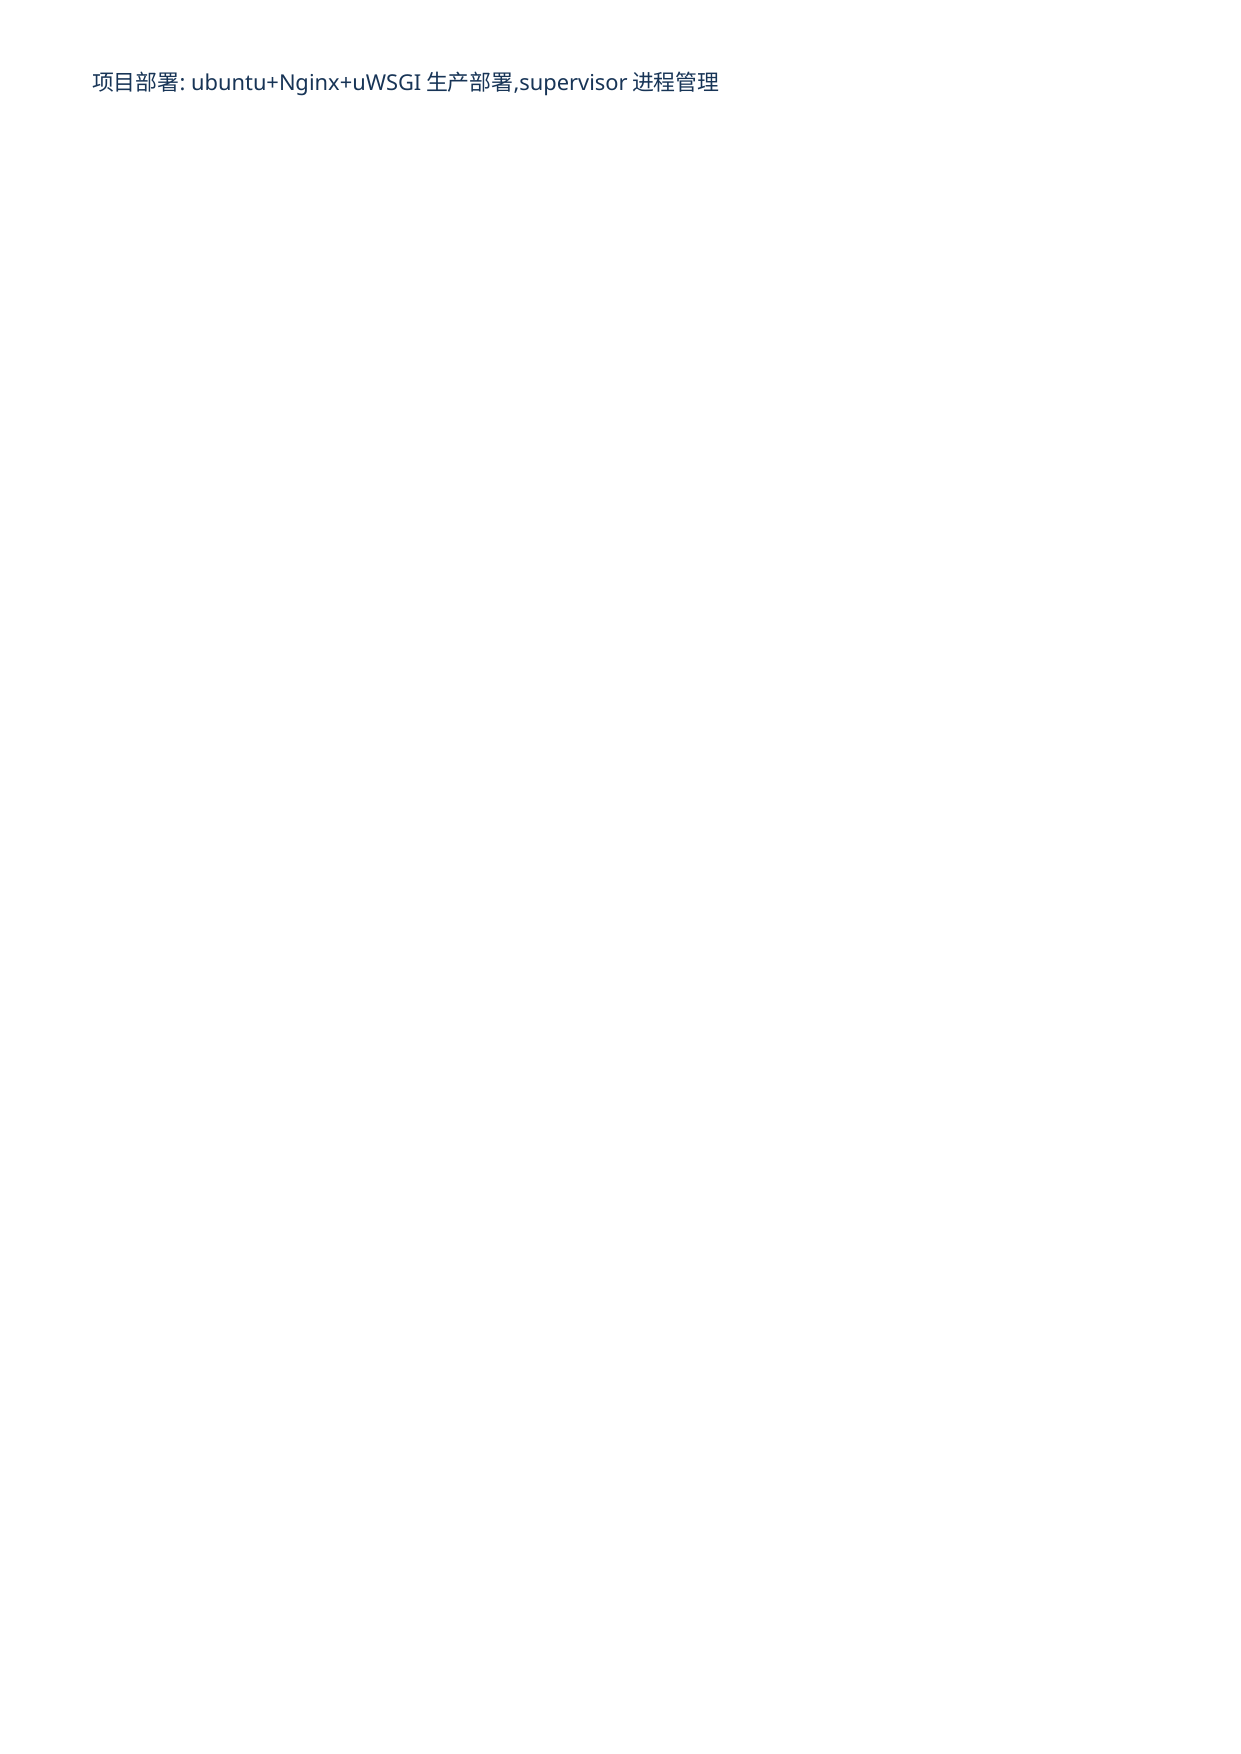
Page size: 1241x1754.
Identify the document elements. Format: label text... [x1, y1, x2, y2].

text 项目部署: ubuntu+Nginx+uWSGI生产部署,supervisor进程管理 [59, 64, 1181, 96]
